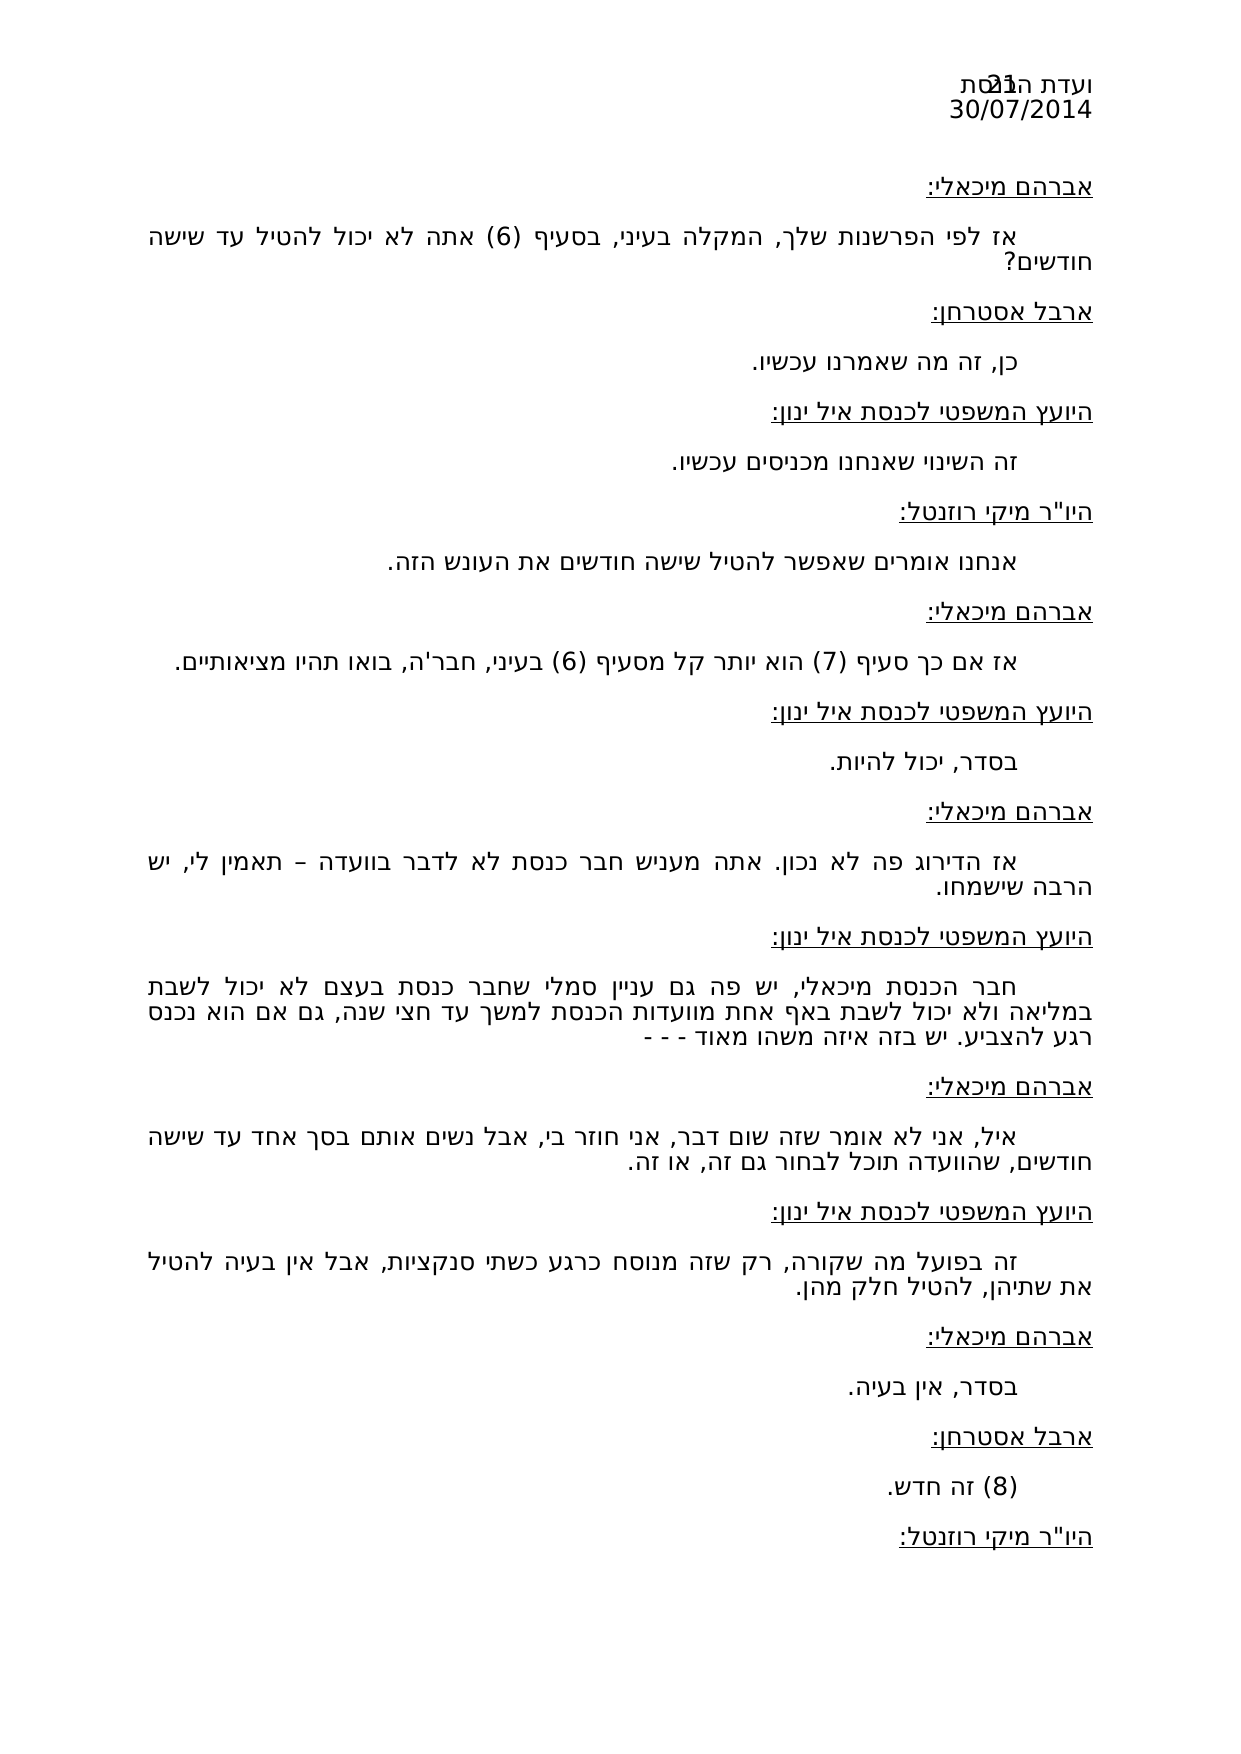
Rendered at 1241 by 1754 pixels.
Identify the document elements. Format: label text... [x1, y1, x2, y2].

text חבר הכנסת מיכאלי, יש פה גם עניין סמלי שחבר כנסת בעצם לא יכול לשבת במליאה ולא יכול לשבת באף אחת מוועדות הכנסת למשך עד חצי שנה, גם אם הוא נכנס רגע להצביע. יש בזה איזה משהו מאוד - - - [147, 975, 1093, 1050]
text ארבל אסטרחן: [147, 1425, 1093, 1450]
text כן, זה מה שאמרנו עכשיו. [147, 350, 1093, 375]
text ארבל אסטרחן: [147, 300, 1093, 325]
text אנחנו אומרים שאפשר להטיל שישה חודשים את העונש הזה. [147, 550, 1093, 575]
text איל, אני לא אומר שזה שום דבר, אני חוזר בי, אבל נשים אותם בסך אחד עד שישה חודשים, שהוועדה תוכל לבחור גם זה, או זה. [147, 1125, 1093, 1175]
text אברהם מיכאלי: [147, 800, 1093, 825]
text היו"ר מיקי רוזנטל: [147, 1525, 1093, 1550]
text אברהם מיכאלי: [147, 175, 1093, 200]
text בסדר, יכול להיות. [147, 750, 1093, 775]
text היועץ המשפטי לכנסת איל ינון: [147, 1200, 1093, 1225]
text אברהם מיכאלי: [147, 1075, 1093, 1100]
text (8) זה חדש. [147, 1475, 1093, 1500]
text היועץ המשפטי לכנסת איל ינון: [147, 400, 1093, 425]
text אז לפי הפרשנות שלך, המקלה בעיני, בסעיף (6) אתה לא יכול להטיל עד שישה חודשים? [147, 225, 1093, 275]
text אז הדירוג פה לא נכון. אתה מעניש חבר כנסת לא לדבר בוועדה – תאמין לי, יש הרבה שישמחו. [147, 850, 1093, 900]
text היועץ המשפטי לכנסת איל ינון: [147, 700, 1093, 725]
text אברהם מיכאלי: [147, 600, 1093, 625]
text זה בפועל מה שקורה, רק שזה מנוסח כרגע כשתי סנקציות, אבל אין בעיה להטיל את שתיהן, להטיל חלק מהן. [147, 1250, 1093, 1300]
text היו"ר מיקי רוזנטל: [147, 500, 1093, 525]
text זה השינוי שאנחנו מכניסים עכשיו. [147, 450, 1093, 475]
text היועץ המשפטי לכנסת איל ינון: [147, 925, 1093, 950]
text אז אם כך סעיף (7) הוא יותר קל מסעיף (6) בעיני, חבר'ה, בואו תהיו מציאותיים. [147, 650, 1093, 675]
text אברהם מיכאלי: [147, 1325, 1093, 1350]
text בסדר, אין בעיה. [147, 1375, 1093, 1400]
